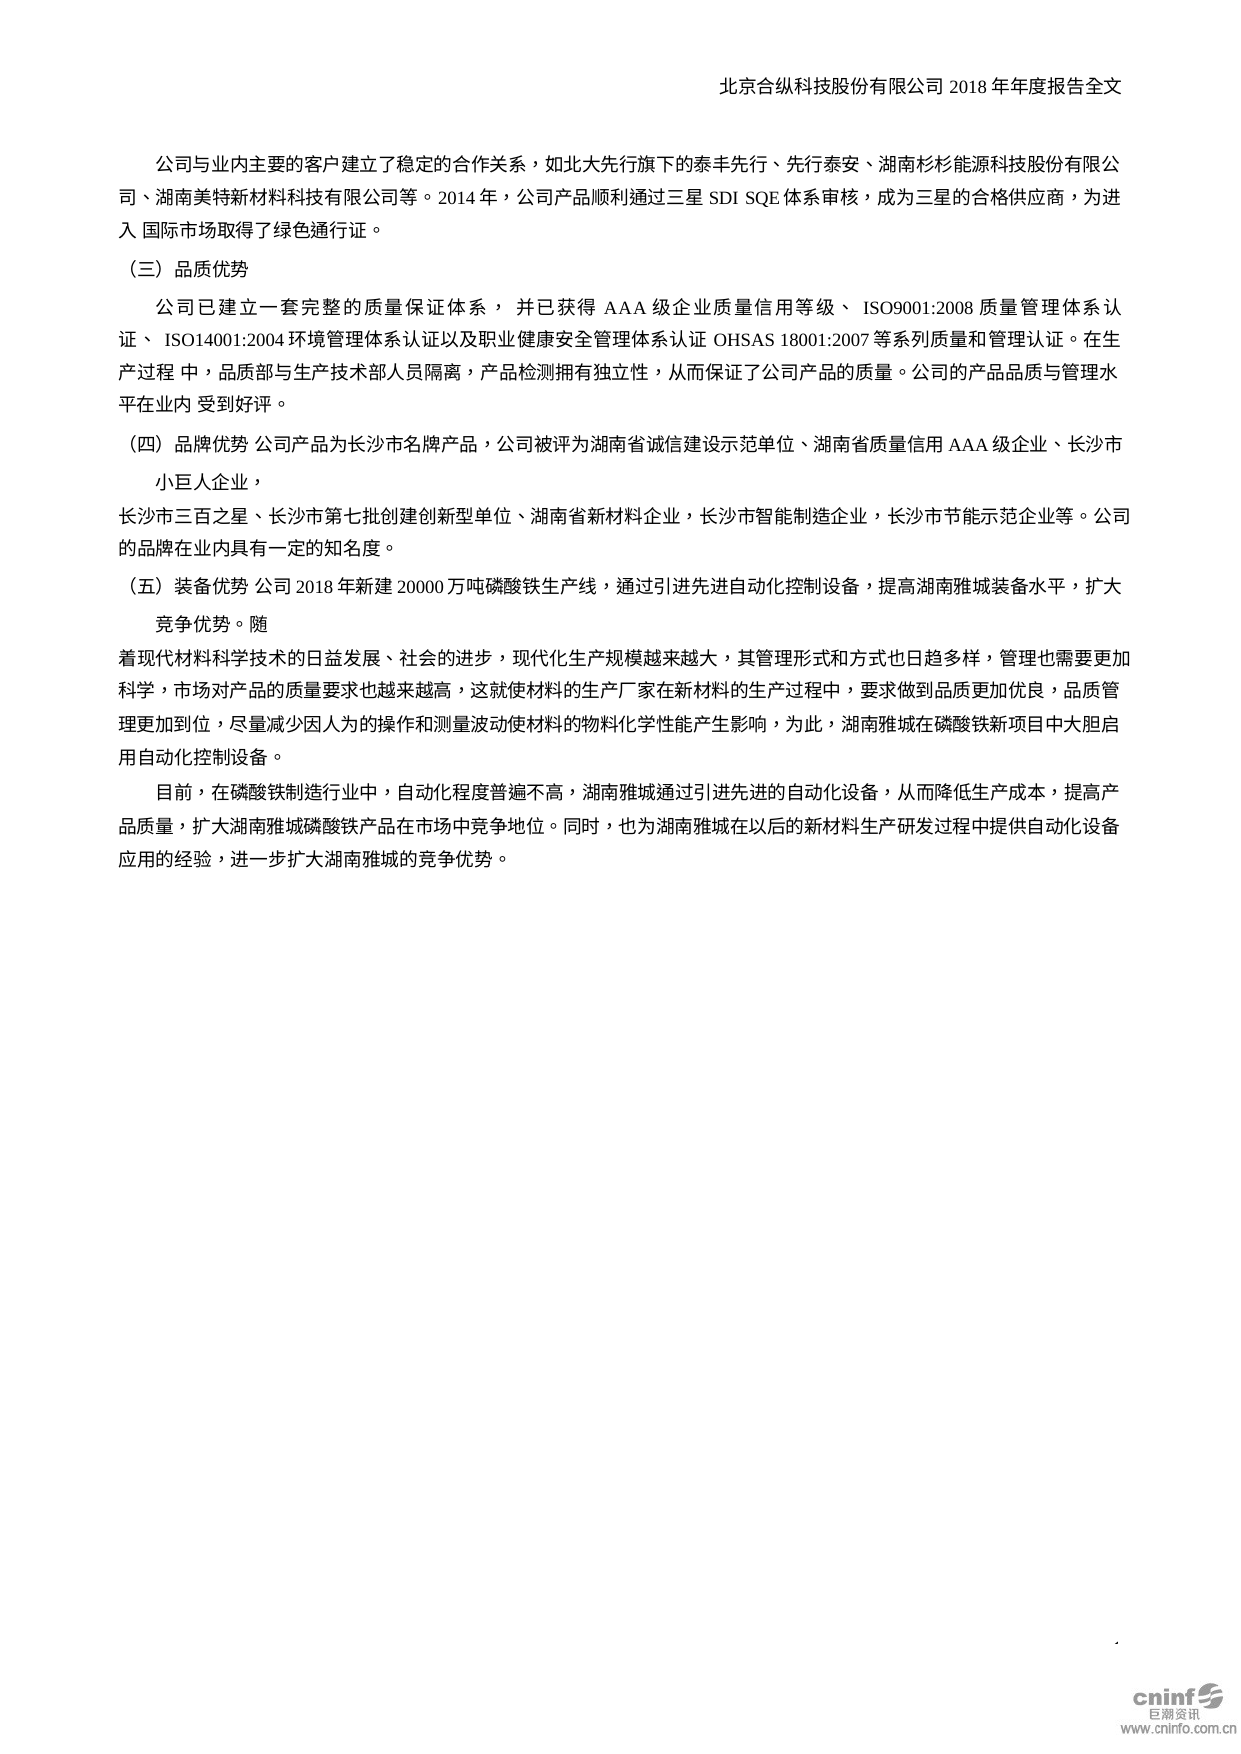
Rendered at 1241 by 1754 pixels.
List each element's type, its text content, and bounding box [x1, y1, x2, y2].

text 长沙市三百之星、长沙市第七批创建创新型单位、湖南省新材料企业，长沙市智能制造企业，长沙市节能示范企业等。公司 [118, 507, 1240, 528]
picture [1115, 1680, 1240, 1737]
text （五）装备优势 公司2018年新建20000万吨磷酸铁生产线，通过引进先进自动化控制设备，提高湖南雅城装备水平，扩大竞争优势。随 [118, 573, 1123, 637]
text 公司与业内主要的客户建立了稳定的合作关系，如北大先行旗下的泰丰先行、先行泰安、湖南杉杉能源科技股份有限公 司、湖南美特新材料科技有限公司等。2014年，公司产品顺利通过三星SDI SQE体系审核，成为三星的合格供应商，为进入 国际市场取得了绿色通行证。 [118, 152, 1122, 242]
text （四）品牌优势 公司产品为长沙市名牌产品，公司被评为湖南省诚信建设示范单位、湖南省质量信用AAA级企业、长沙市小巨人企业， [118, 431, 1133, 494]
text （三）品质优势 [118, 256, 1131, 282]
text 科学，市场对产品的质量要求也越来越高，这就使材料的生产厂家在新材料的生产过程中，要求做到品质更加优良，品质管 理更加到位，尽量减少因人为的操作和测量波动使材料的物料化学性能产生影响，为此，湖南雅城在磷酸铁新项目中大胆启 用自动化控制设备。 [118, 678, 1122, 770]
text 目前，在磷酸铁制造行业中，自动化程度普遍不高，湖南雅城通过引进先进的自动化设备，从而降低生产成本，提高产 品质量，扩大湖南雅城磷酸铁产品在市场中竞争地位。同时，也为湖南雅城在以后的新材料生产研发过程中提供自动化设备 应用的经验，进一步扩大湖南雅城的竞争优势。 [118, 779, 1122, 872]
text 的品牌在业内具有一定的知名度。 [118, 536, 1131, 561]
text 公司已建立一套完整的质量保证体系， 并已获得 AAA级企业质量信用等级、 ISO9001:2008 质量管理体系认证、 ISO14001:2004环境管理体系认证以及职业健康安全管理体系认证OHSAS 18001:2007等系列质量和管理认证。在生产过程 中，品质部与生产技术部人员隔离，产品检测拥有独立性，从而保证了公司产品的质量。公司的产品品质与管理水平在业内 受到好评。 [118, 294, 1123, 417]
text 着现代材料科学技术的日益发展、社会的进步，现代化生产规模越来越大，其管理形式和方式也日趋多样，管理也需要更加 [118, 649, 1240, 670]
